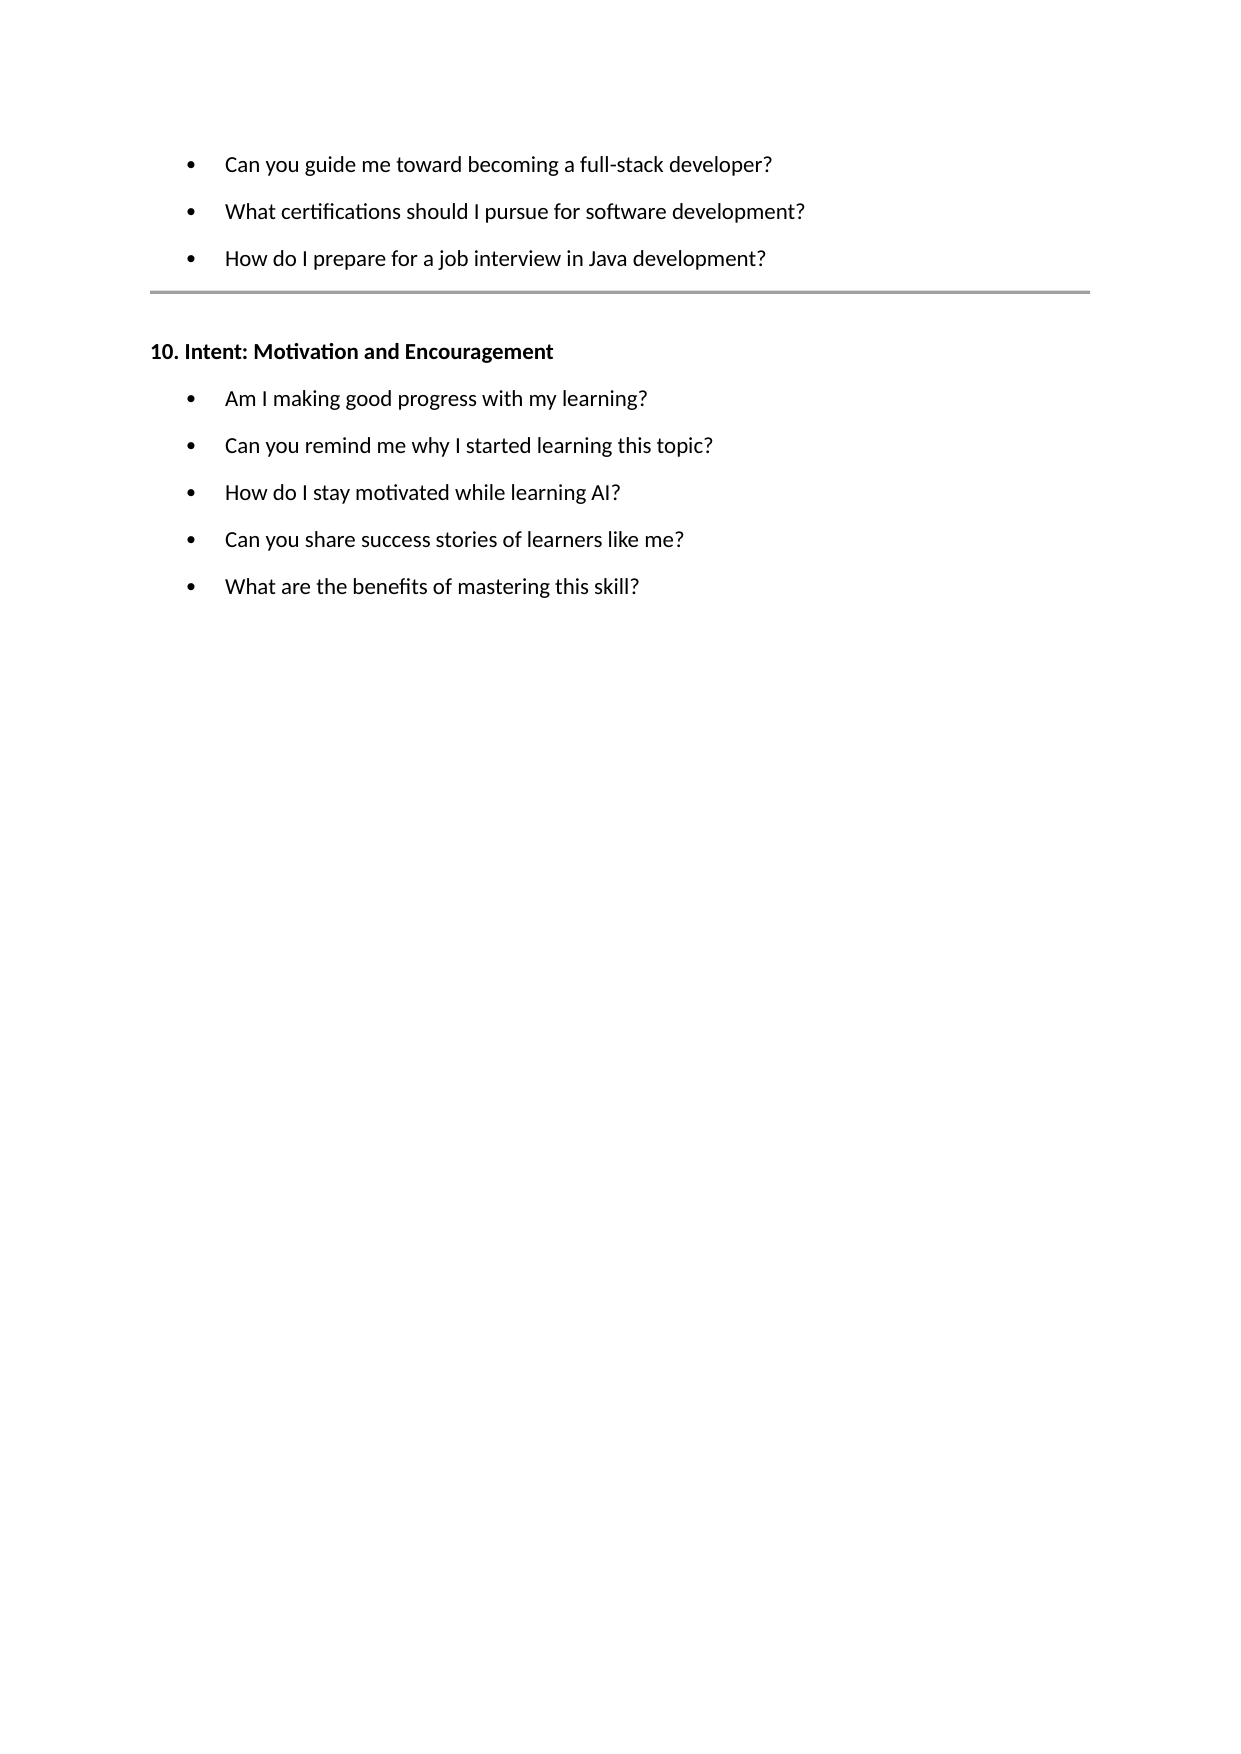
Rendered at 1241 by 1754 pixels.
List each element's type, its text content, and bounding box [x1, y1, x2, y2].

list Can you share success stories of learners like me? [187, 525, 1090, 553]
list Can you remind me why I started learning this topic? [187, 431, 1090, 459]
list What are the benefits of mastering this skill? [187, 572, 1090, 600]
list Can you guide me toward becoming a full-stack developer? [187, 150, 1090, 178]
list Am I making good progress with my learning? [187, 384, 1090, 412]
list What certifications should I pursue for software development? [187, 197, 1090, 225]
text 10. Intent: Motivation and Encouragement [150, 337, 1090, 366]
list How do I prepare for a job interview in Java development? [187, 244, 1090, 272]
list How do I stay motivated while learning AI? [187, 478, 1090, 506]
